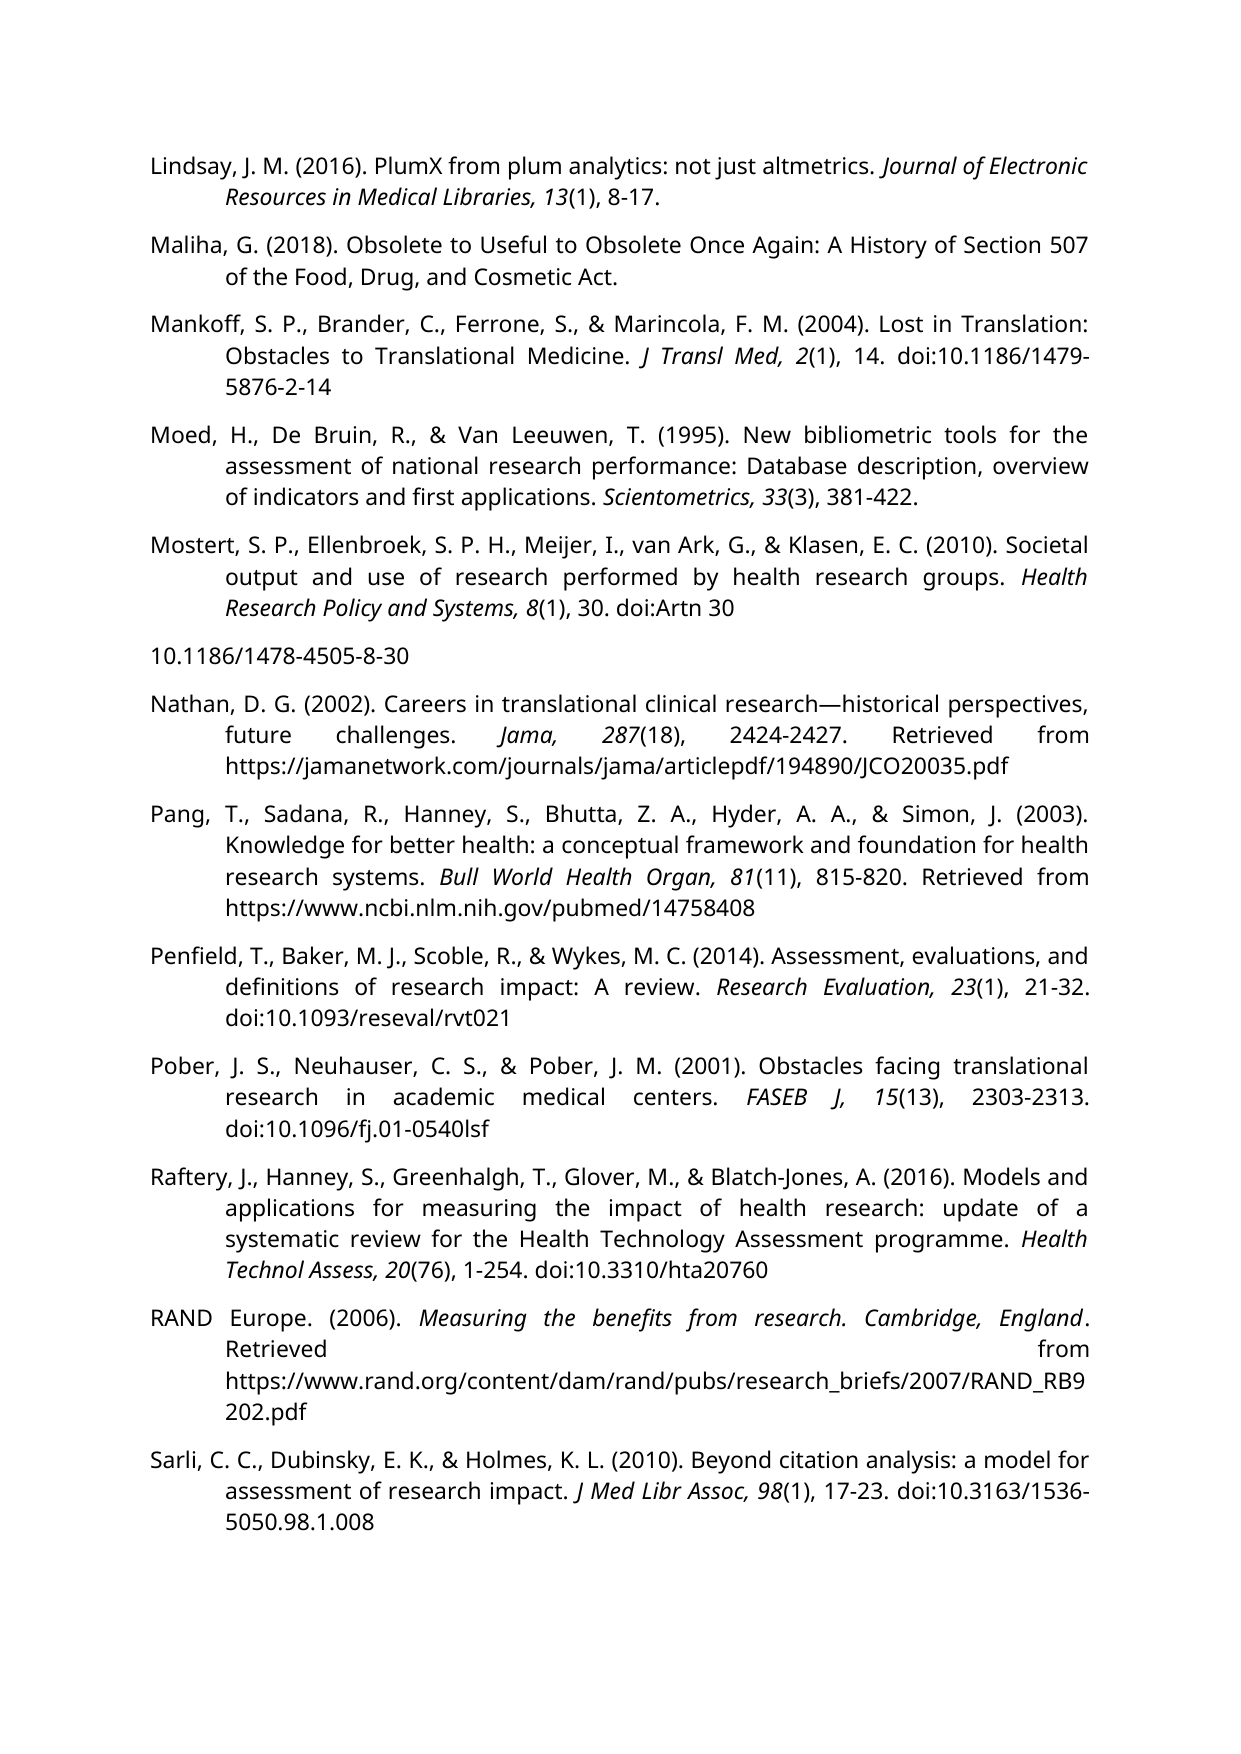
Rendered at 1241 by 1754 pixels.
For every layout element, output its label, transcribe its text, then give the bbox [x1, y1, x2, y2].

text Moed, H., De Bruin, R., & Van Leeuwen, T. (1995). New bibliometric tools for the assessment of national research performance: Database description, overview of indicators and first applications. Scientometrics, 33(3), 381-422. [150, 419, 1090, 512]
text Mankoff, S. P., Brander, C., Ferrone, S., & Marincola, F. M. (2004). Lost in Translation: Obstacles to Translational Medicine. J Transl Med, 2(1), 14. doi:10.1186/1479-5876-2-14 [150, 308, 1090, 402]
text Mostert, S. P., Ellenbroek, S. P. H., Meijer, I., van Ark, G., & Klasen, E. C. (2010). Societal output and use of research performed by health research groups. Health Research Policy and Systems, 8(1), 30. doi:Artn 30 [150, 529, 1090, 623]
text Maliha, G. (2018). Obsolete to Useful to Obsolete Once Again: A History of Section 507 of the Food, Drug, and Cosmetic Act. [150, 229, 1090, 292]
text Sarli, C. C., Dubinsky, E. K., & Holmes, K. L. (2010). Beyond citation analysis: a model for assessment of research impact. J Med Libr Assoc, 98(1), 17-23. doi:10.3163/1536-5050.98.1.008 [150, 1444, 1090, 1537]
text Pang, T., Sadana, R., Hanney, S., Bhutta, Z. A., Hyder, A. A., & Simon, J. (2003). Knowledge for better health: a conceptual framework and foundation for health research systems. Bull World Health Organ, 81(11), 815-820. Retrieved from https://www.ncbi.nlm.nih.gov/pubmed/14758408 [150, 798, 1090, 923]
text Nathan, D. G. (2002). Careers in translational clinical research—historical perspectives, future challenges. Jama, 287(18), 2424-2427. Retrieved from https://jamanetwork.com/journals/jama/articlepdf/194890/JCO20035.pdf [150, 687, 1090, 781]
text Lindsay, J. M. (2016). PlumX from plum analytics: not just altmetrics. Journal of Electronic Resources in Medical Libraries, 13(1), 8-17. [150, 150, 1090, 212]
text Penfield, T., Baker, M. J., Scoble, R., & Wykes, M. C. (2014). Assessment, evaluations, and definitions of research impact: A review. Research Evaluation, 23(1), 21-32. doi:10.1093/reseval/rvt021 [150, 939, 1090, 1033]
text 10.1186/1478-4505-8-30 [150, 639, 1090, 671]
text RAND Europe. (2006). Measuring the benefits from research. Cambridge, England. Retrieved from https://www.rand.org/content/dam/rand/pubs/research_briefs/2007/RAND_RB9202.pdf [150, 1302, 1090, 1427]
text Pober, J. S., Neuhauser, C. S., & Pober, J. M. (2001). Obstacles facing translational research in academic medical centers. FASEB J, 15(13), 2303-2313. doi:10.1096/fj.01-0540lsf [150, 1050, 1090, 1144]
text Raftery, J., Hanney, S., Greenhalgh, T., Glover, M., & Blatch-Jones, A. (2016). Models and applications for measuring the impact of health research: update of a systematic review for the Health Technology Assessment programme. Health Technol Assess, 20(76), 1-254. doi:10.3310/hta20760 [150, 1160, 1090, 1285]
